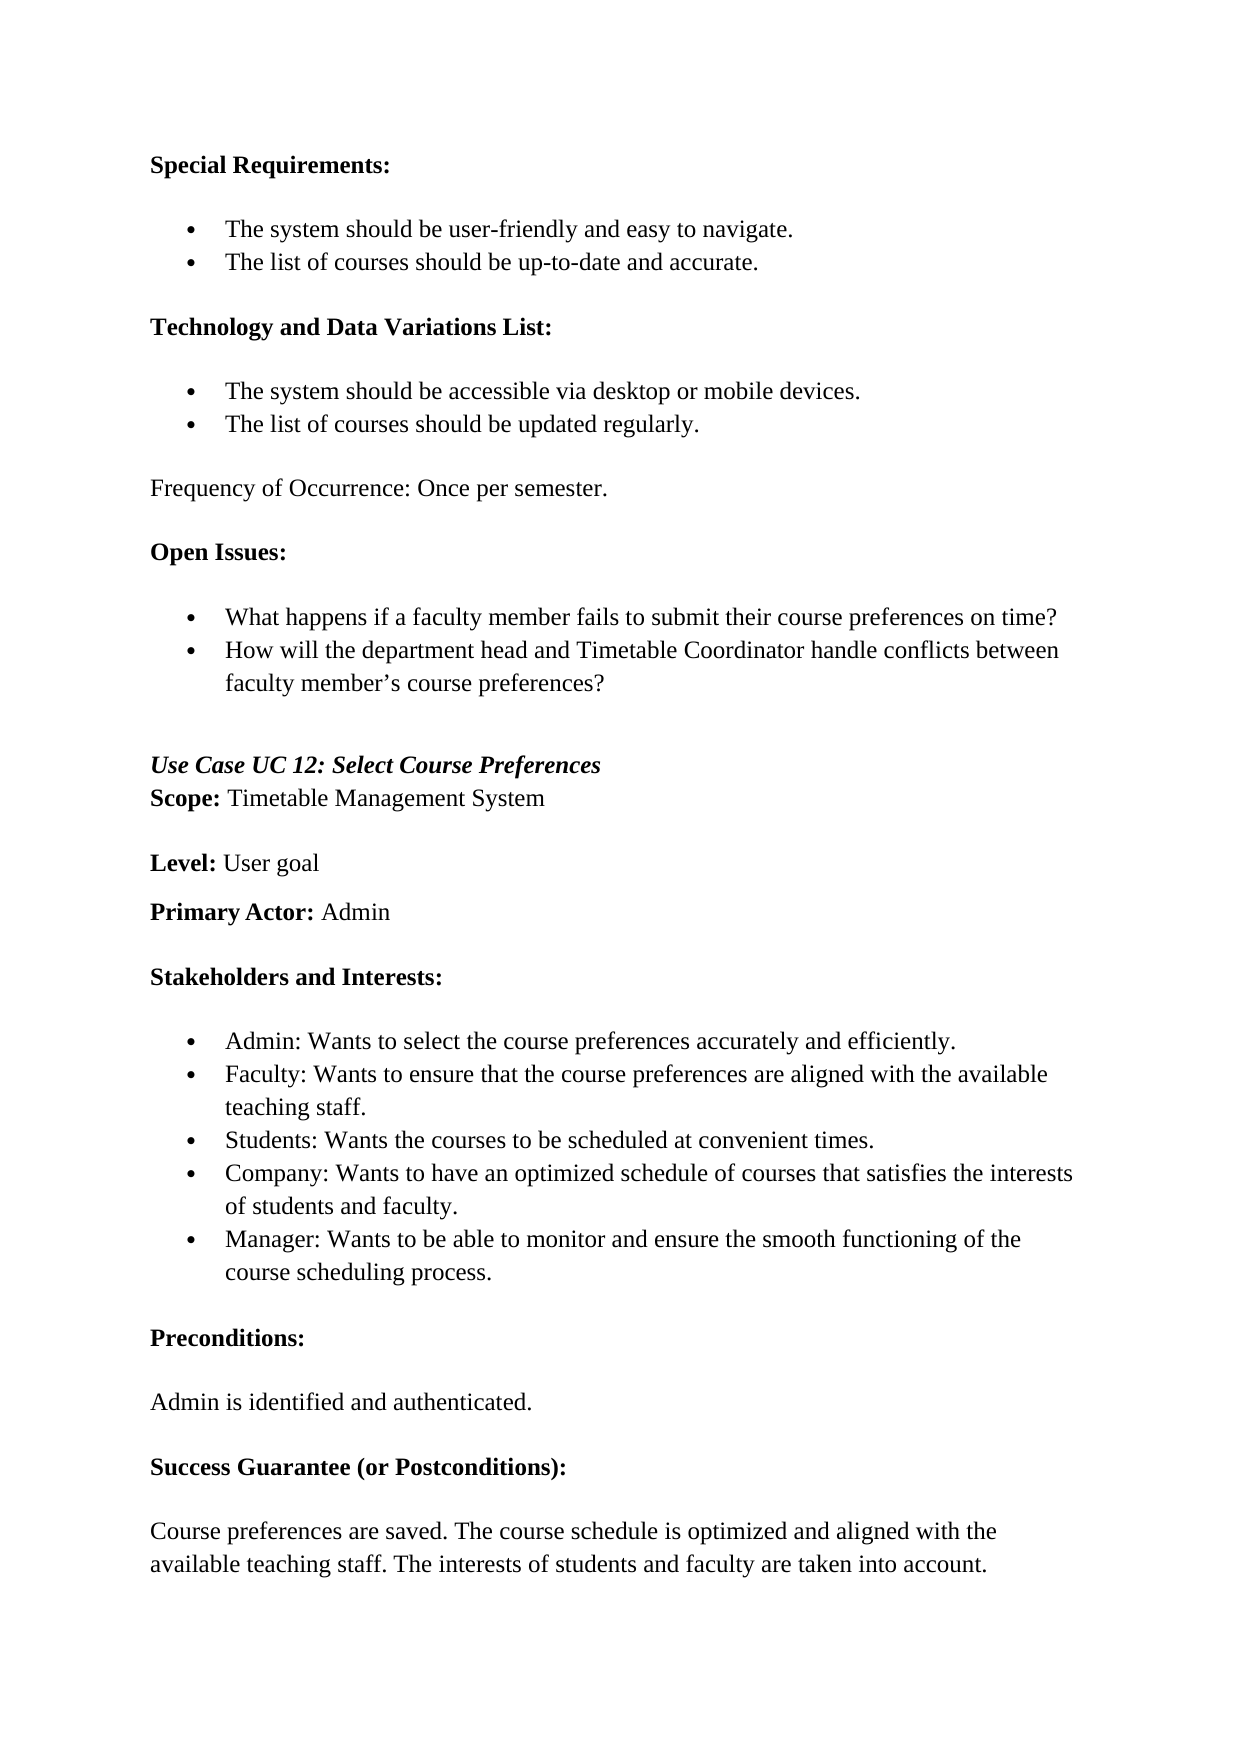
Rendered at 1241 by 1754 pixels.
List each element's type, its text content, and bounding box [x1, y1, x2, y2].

text Scope: Timetable Management System [150, 783, 1090, 812]
list Manager: Wants to be able to monitor and ensure the smooth functioning of the course scheduling process. [187, 1224, 1090, 1286]
text Course preferences are saved. The course schedule is optimized and aligned with the available teaching staff. The interests of students and faculty are taken into account. [150, 1516, 1090, 1578]
list Admin: Wants to select the course preferences accurately and efficiently. [187, 1026, 1090, 1055]
text Open Issues: [150, 537, 1090, 566]
list What happens if a faculty member fails to submit their course preferences on time? [187, 602, 1090, 630]
text Special Requirements: [150, 150, 1090, 179]
list Company: Wants to have an optimized schedule of courses that satisfies the interests of students and faculty. [187, 1158, 1090, 1220]
text Success Guarantee (or Postconditions): [150, 1452, 1090, 1480]
list The list of courses should be updated regularly. [187, 409, 1090, 438]
text Primary Actor: Admin [150, 897, 1090, 926]
subtitle Use Case UC 12: Select Course Preferences [150, 750, 1090, 779]
list How will the department head and Timetable Coordinator handle conflicts between faculty member’s course preferences? [187, 635, 1090, 696]
text Level: User goal [150, 848, 1090, 876]
text Frequency of Occurrence: Once per semester. [150, 473, 1090, 502]
list Students: Wants the courses to be scheduled at convenient times. [187, 1125, 1090, 1154]
text Admin is identified and authenticated. [150, 1387, 1090, 1416]
text Preconditions: [150, 1323, 1090, 1352]
list The list of courses should be up-to-date and accurate. [187, 247, 1090, 276]
text Stakeholders and Interests: [150, 962, 1090, 990]
list The system should be user-friendly and easy to navigate. [187, 214, 1090, 243]
list Faculty: Wants to ensure that the course preferences are aligned with the available teaching staff. [187, 1059, 1090, 1121]
list The system should be accessible via desktop or mobile devices. [187, 376, 1090, 404]
text Technology and Data Variations List: [150, 312, 1090, 340]
